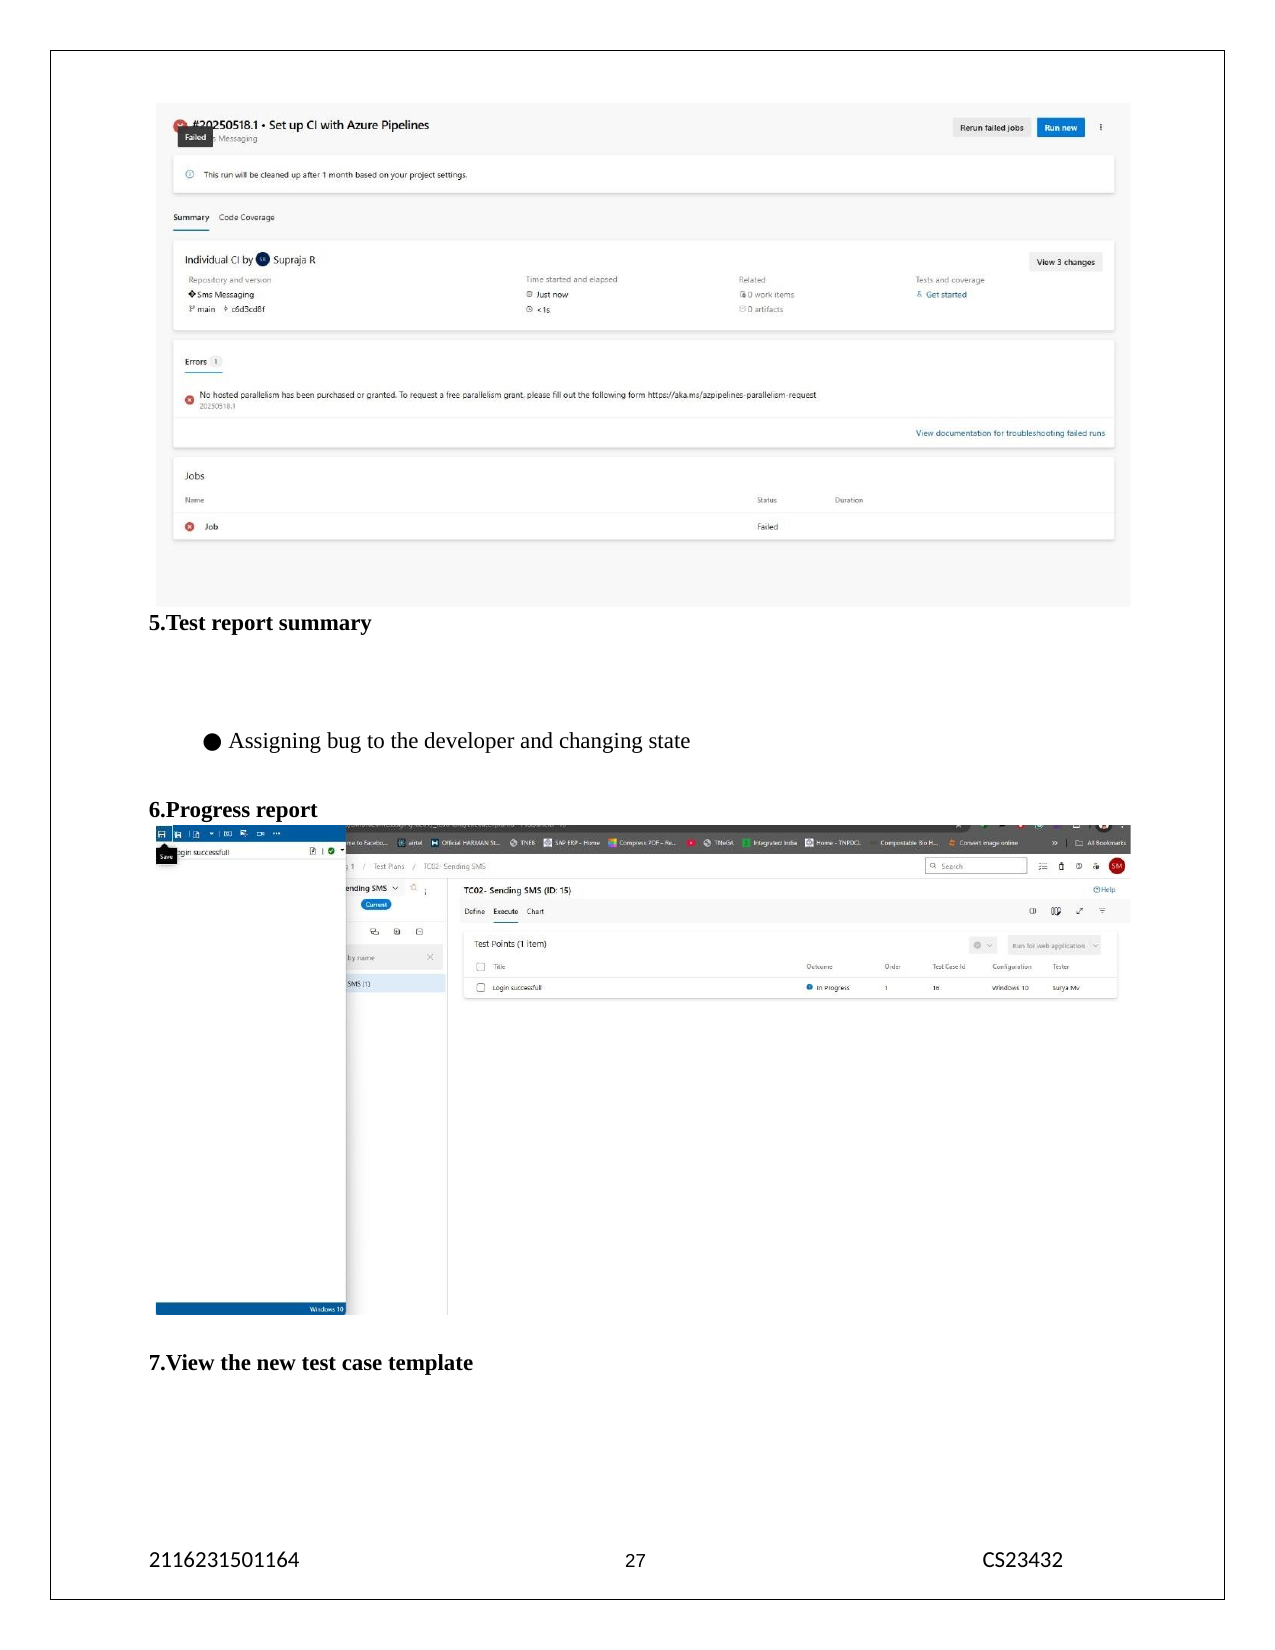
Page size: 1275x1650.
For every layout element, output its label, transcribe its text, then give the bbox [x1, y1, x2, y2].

picture [155, 825, 1131, 1315]
text 7.View the new test case template [148, 1349, 709, 1376]
text 6.Progress report [148, 796, 709, 822]
text 5.Test report summary [148, 609, 709, 636]
picture [155, 103, 1131, 607]
text ● Assigning bug to the developer and changing state [202, 724, 1130, 755]
